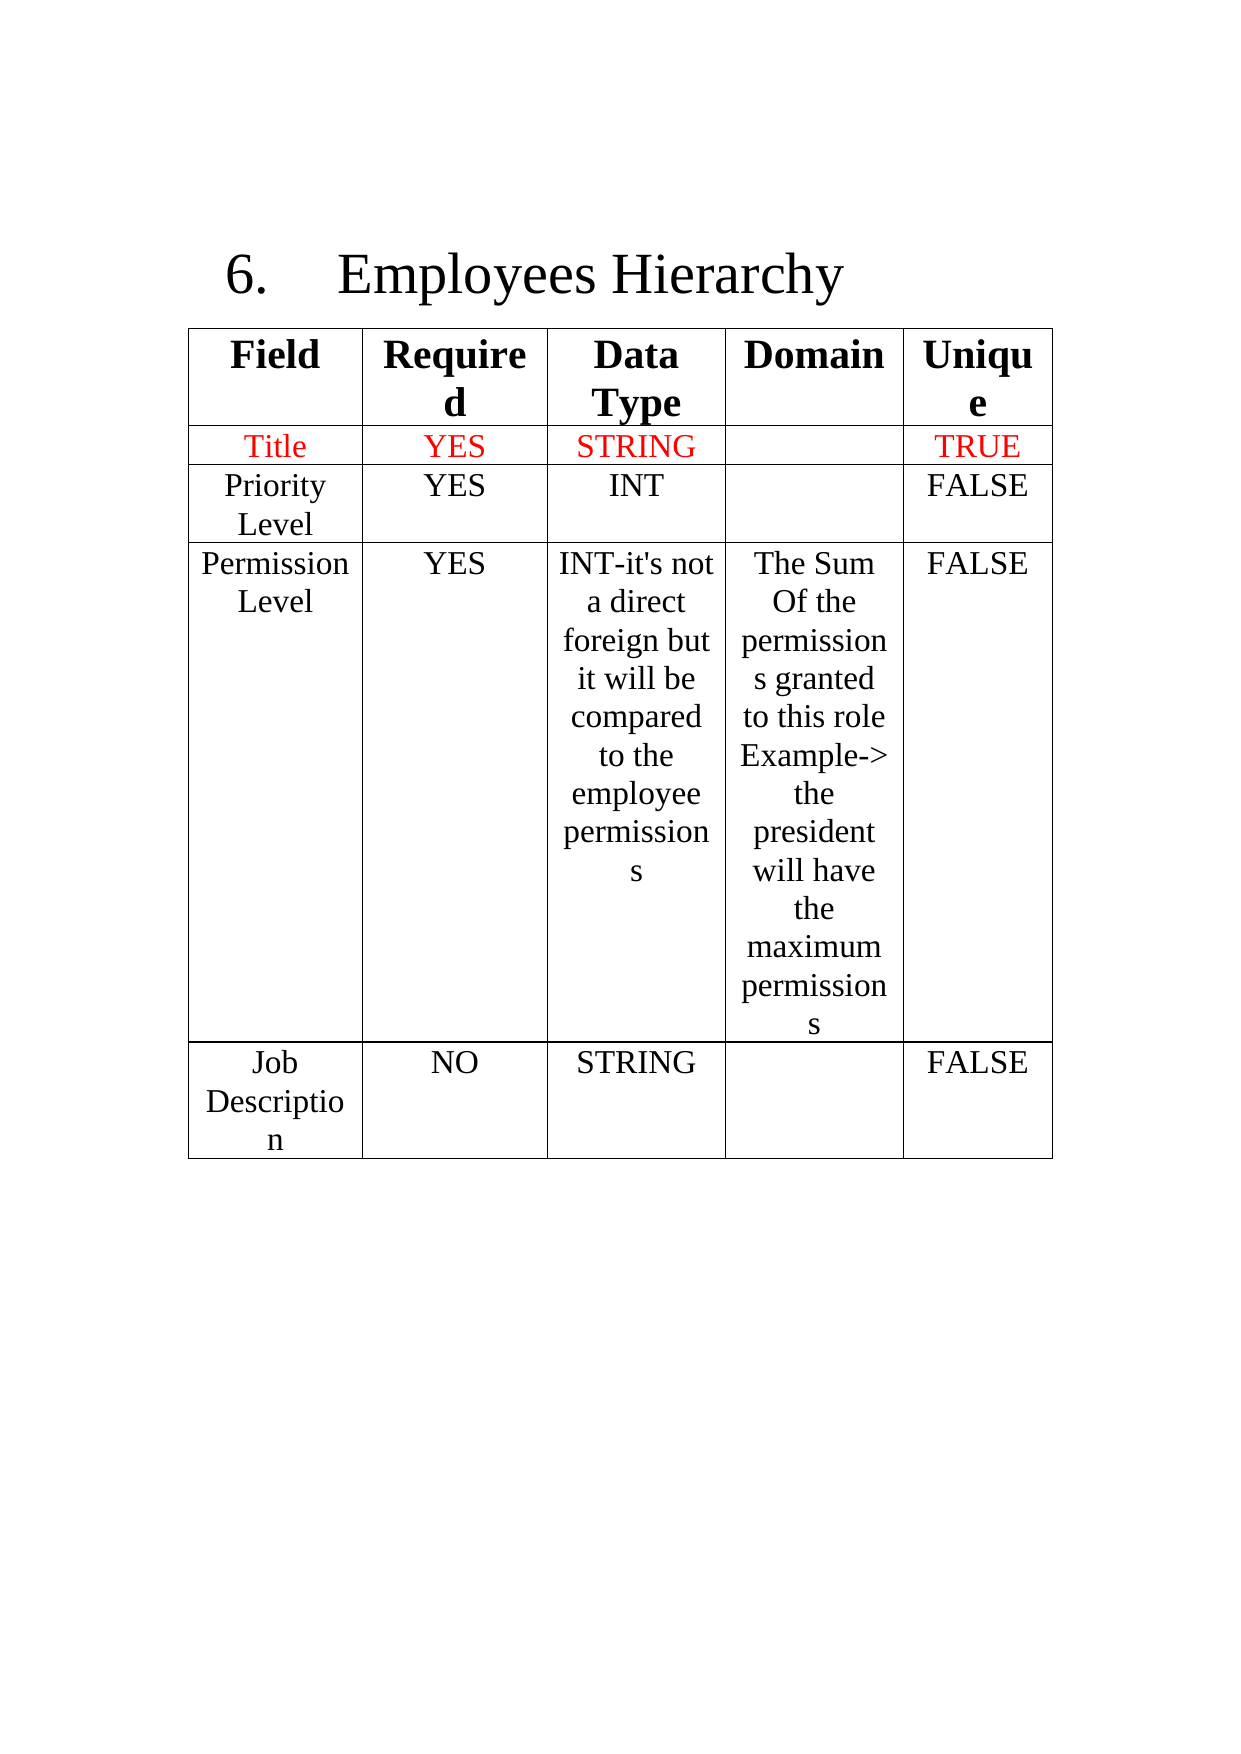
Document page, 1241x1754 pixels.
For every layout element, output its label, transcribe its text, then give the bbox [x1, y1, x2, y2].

table_cell INT-it's not a direct foreign but it will be compared to the employee permissions [548, 543, 725, 1041]
table_cell FALSE [904, 543, 1052, 1041]
table_cell FALSE [904, 465, 1052, 542]
table_cell INT [548, 465, 725, 542]
table_cell STRING [548, 1043, 725, 1157]
table_cell Title [189, 426, 362, 464]
table_header Data Type [548, 329, 725, 425]
table_cell The Sum Of the permissions granted to this role Example-> the president will have the maximum permissions [726, 543, 903, 1041]
table_cell YES [363, 543, 547, 1041]
table_header Field [189, 329, 362, 425]
table_header Domain [726, 329, 903, 425]
table_cell Permission Level [189, 543, 362, 1041]
table_cell [726, 1043, 903, 1157]
table_header Unique [904, 329, 1052, 425]
table_cell YES [363, 426, 547, 464]
table_cell Job Description [189, 1043, 362, 1157]
table_header Required [363, 329, 547, 425]
table_cell Priority Level [189, 465, 362, 542]
table_cell YES [363, 465, 547, 542]
list Employees Hierarchy [225, 239, 1053, 306]
table_cell [726, 465, 903, 542]
table_cell [726, 426, 903, 464]
table_cell FALSE [904, 1043, 1052, 1157]
table_cell NO [363, 1043, 547, 1157]
table_cell TRUE [904, 426, 1052, 464]
table_cell STRING [548, 426, 725, 464]
